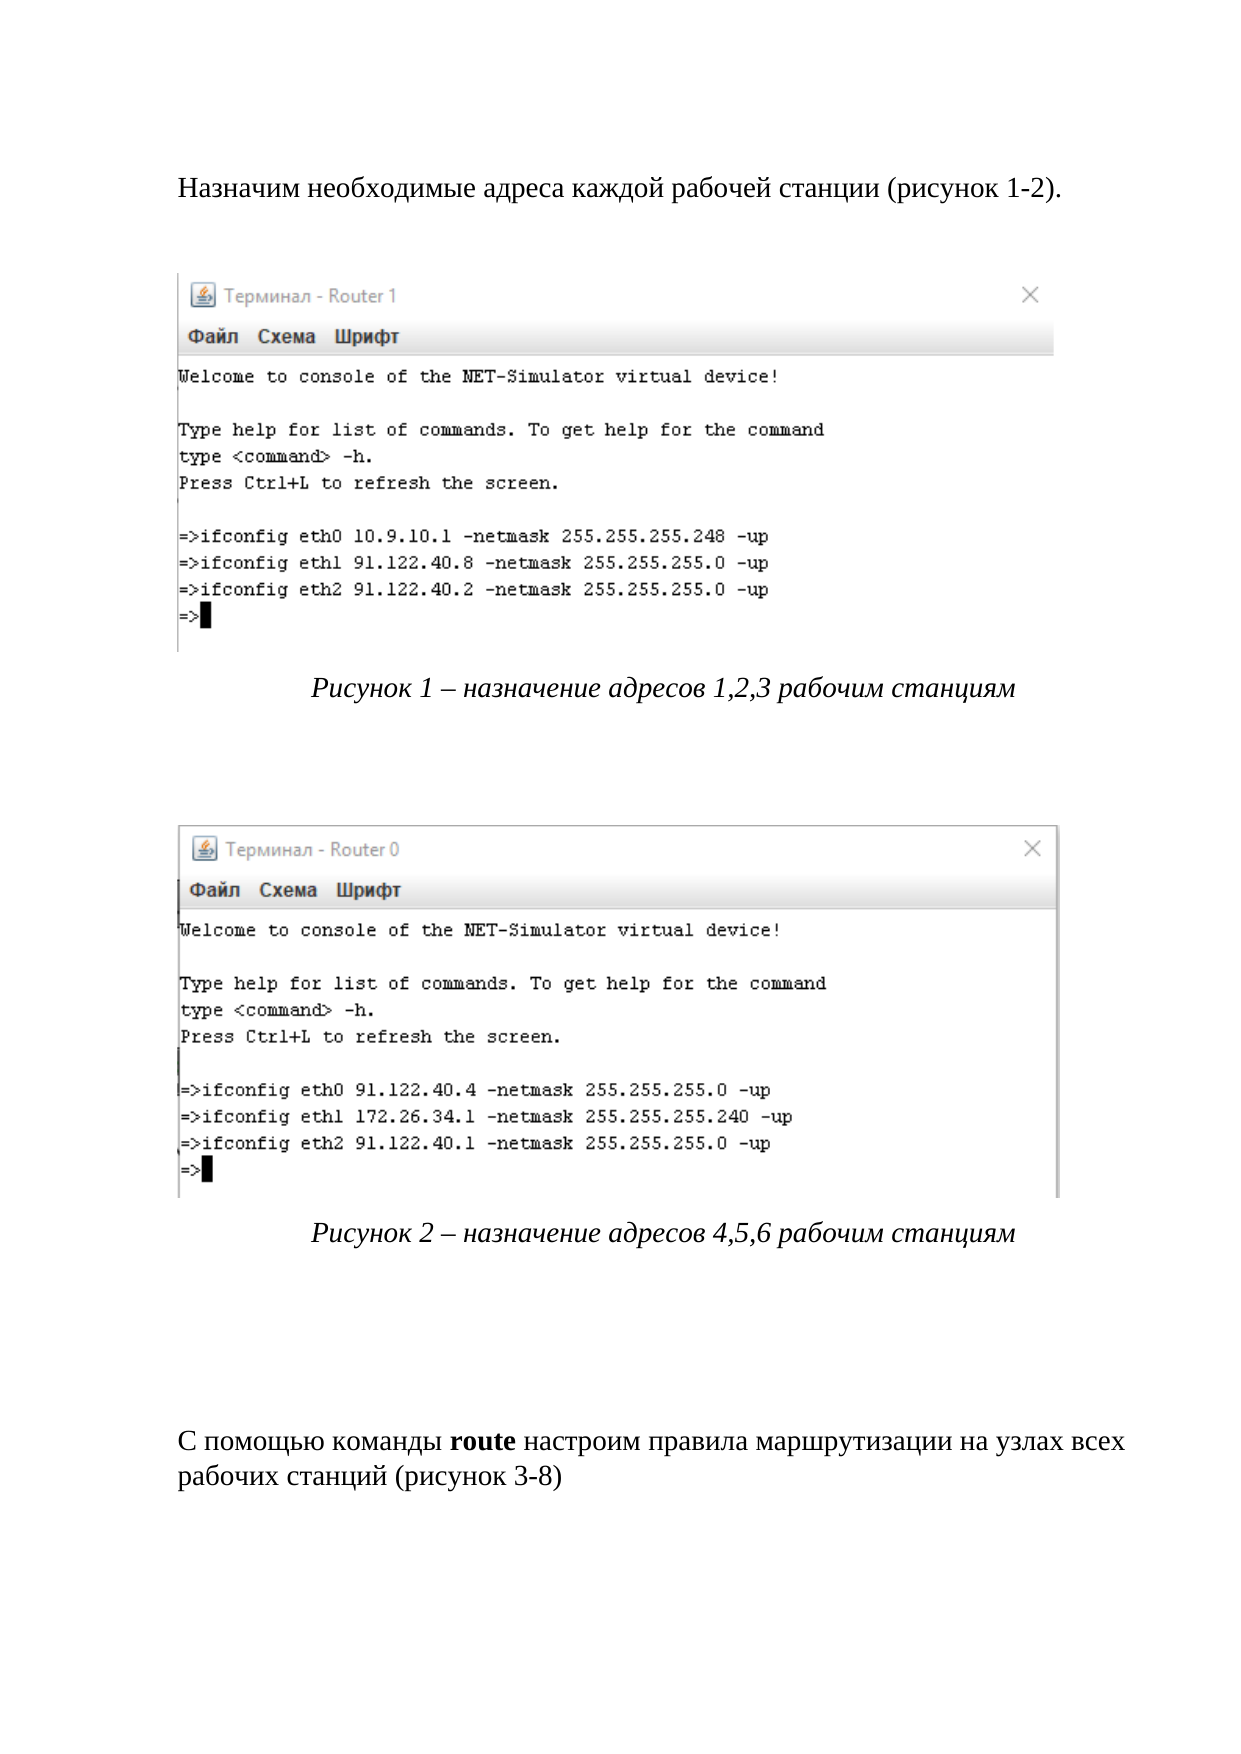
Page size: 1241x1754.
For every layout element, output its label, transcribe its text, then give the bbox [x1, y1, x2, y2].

picture [177, 825, 1060, 1198]
text Назначим необходимые адреса каждой рабочей станции (рисунок 1-2). [177, 170, 1152, 203]
text Рисунок 2 – назначение адресов 4,5,6 рабочим станциям [177, 1215, 1152, 1249]
text Рисунок 1 – назначение адресов 1,2,3 рабочим станциям [177, 670, 1152, 703]
picture [177, 273, 1054, 652]
text С помощью команды route настроим правила маршрутизации на узлах всех рабочих станций (рисунок 3-8) [177, 1423, 1152, 1492]
